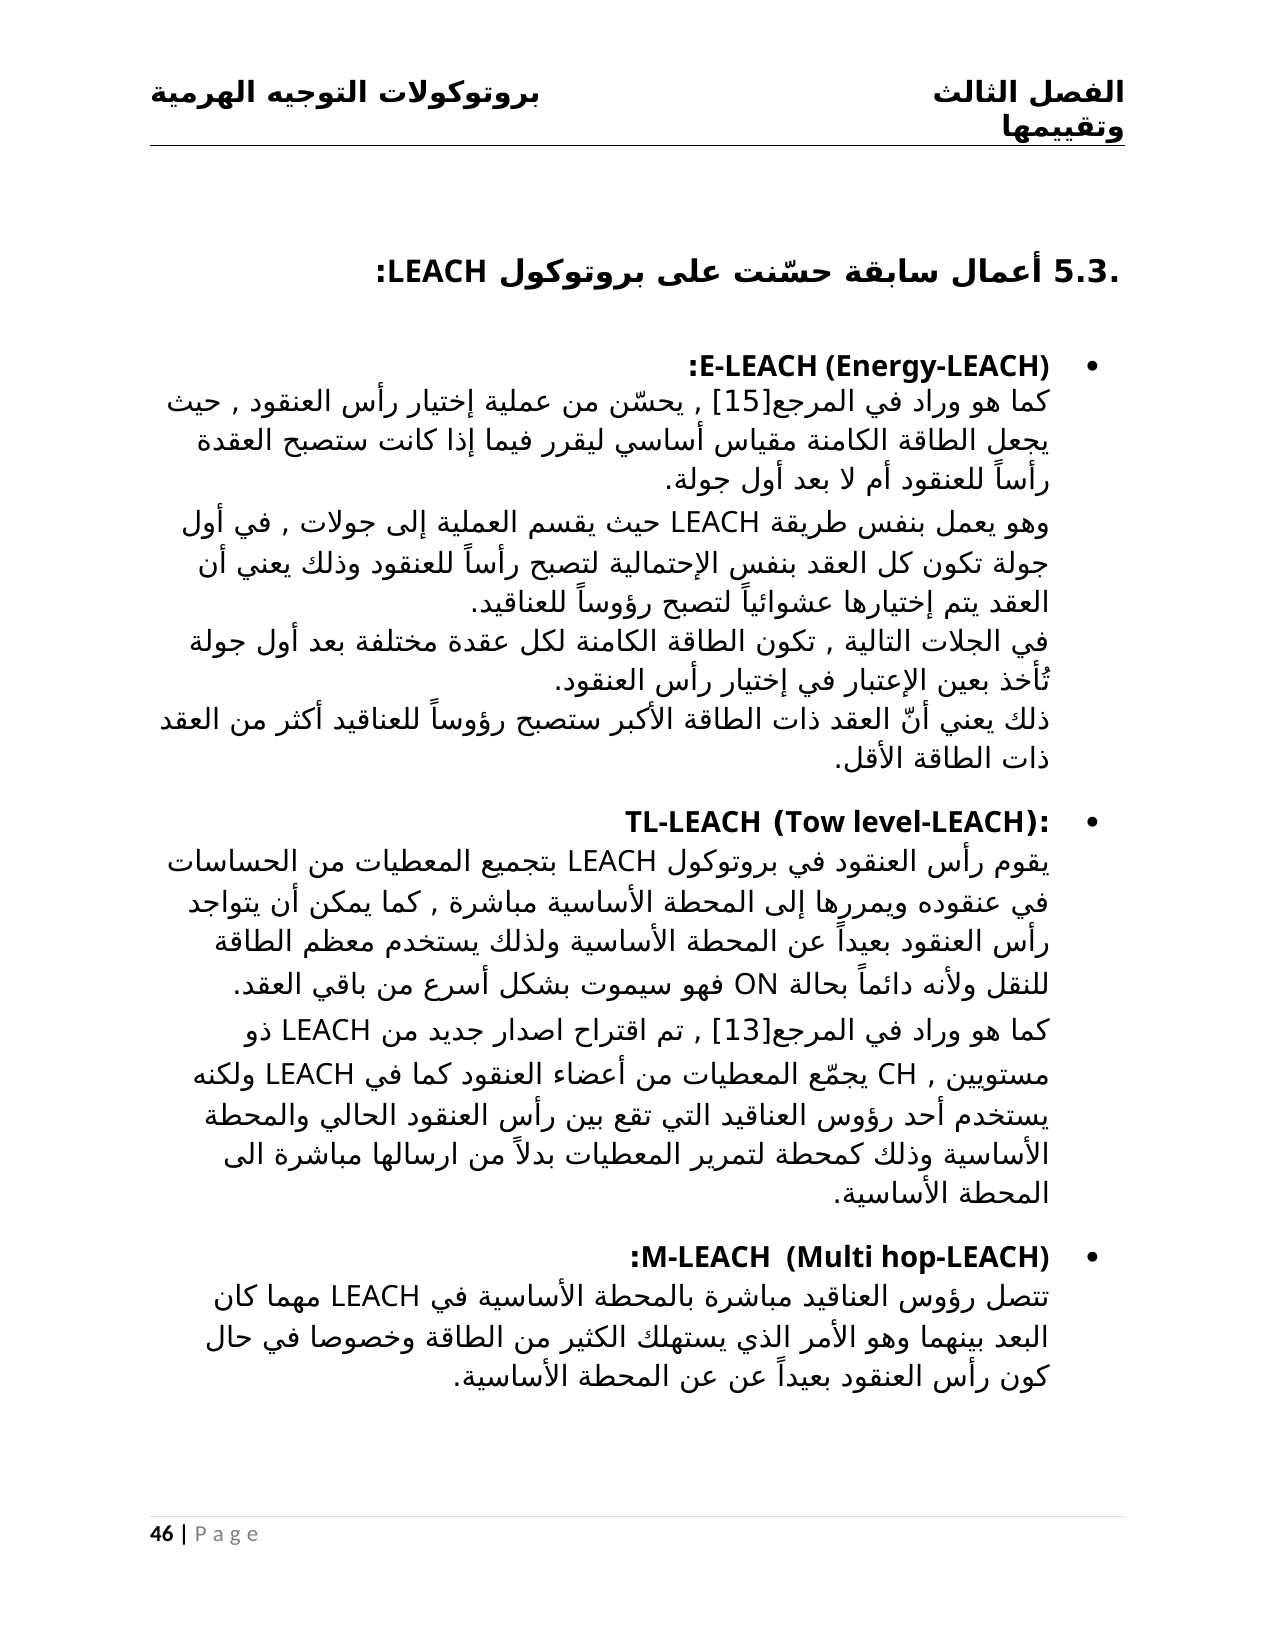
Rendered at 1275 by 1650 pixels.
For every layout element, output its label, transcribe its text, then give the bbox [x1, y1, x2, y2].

subtitle M-LEACH (Multi hop-LEACH): [150, 1236, 1087, 1276]
subtitle :(Tow level-LEACH) TL-LEACH [150, 801, 1087, 841]
list يقوم رأس العنقود في بروتوكول LEACH بتجميع المعطيات من الحساسات في عنقوده ويمررها إلى المحطة الأساسية مباشرة , كما يمكن أن يتواجد رأس العنقود بعيداً عن المحطة الأساسية ولذلك يستخدم معظم الطاقة للنقل ولأنه دائماً بحالة ON فهو سيموت بشكل أسرع من باقي العقد. [150, 841, 1050, 1003]
list وهو يعمل بنفس طريقة LEACH حيث يقسم العملية إلى جولات , في أول جولة تكون كل العقد بنفس الإحتمالية لتصبح رأساً للعنقود وذلك يعني أن العقد يتم إختيارها عشوائياً لتصبح رؤوساً للعناقيد. [150, 502, 1050, 619]
subtitle .5.3 أعمال سابقة حسّنت على بروتوكول LEACH: [150, 249, 1120, 292]
list كما هو وراد في المرجع[15] , يحسّن من عملية إختيار رأس العنقود , حيث يجعل الطاقة الكامنة مقياس أساسي ليقرر فيما إذا كانت ستصبح العقدة رأساً للعنقود أم لا بعد أول جولة. [150, 385, 1050, 497]
list كما هو وراد في المرجع[13] , تم اقتراح اصدار جديد من LEACH ذو مستويين , CH يجمّع المعطيات من أعضاء العنقود كما في LEACH ولكنه يستخدم أحد رؤوس العناقيد التي تقع بين رأس العنقود الحالي والمحطة الأساسية وذلك كمحطة لتمرير المعطيات بدلاً من ارسالها مباشرة الى المحطة الأساسية. [150, 1009, 1050, 1210]
list في الجلات التالية , تكون الطاقة الكامنة لكل عقدة مختلفة بعد أول جولة تُأخذ بعين الإعتبار في إختيار رأس العنقود. [150, 624, 1050, 697]
list ذلك يعني أنّ العقد ذات الطاقة الأكبر ستصبح رؤوساً للعناقيد أكثر من العقد ذات الطاقة الأقل. [150, 702, 1050, 775]
list تتصل رؤوس العناقيد مباشرة بالمحطة الأساسية في LEACH مهما كان البعد بينهما وهو الأمر الذي يستهلك الكثير من الطاقة وخصوصا في حال كون رأس العنقود بعيداً عن عن المحطة الأساسية. [150, 1276, 1050, 1393]
subtitle E-LEACH (Energy-LEACH): [150, 345, 1087, 385]
